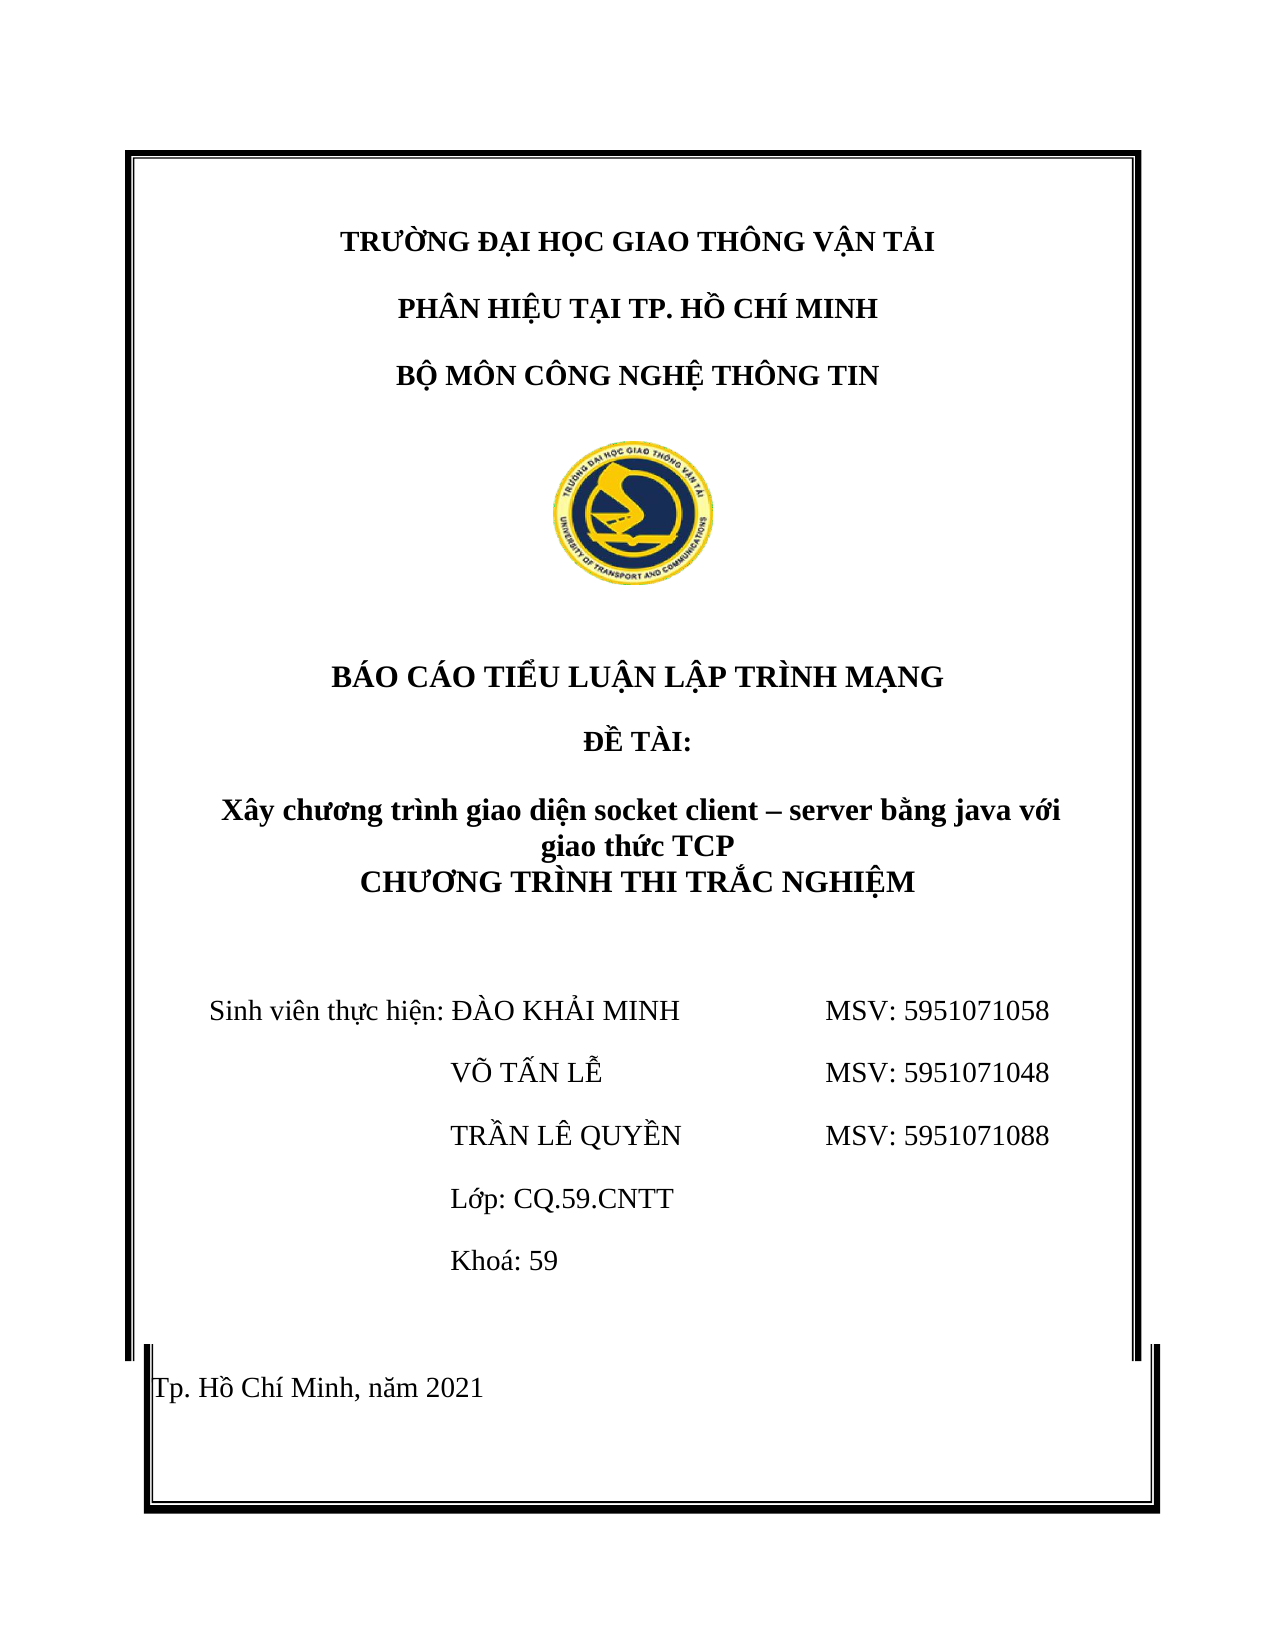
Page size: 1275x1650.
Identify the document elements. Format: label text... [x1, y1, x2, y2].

text ĐỀ TÀI: [202, 724, 1073, 758]
text Khoá: 59 [384, 1243, 1150, 1277]
text Xây chương trình giao diện socket client – server bằng java với giao thức TCP [202, 792, 1073, 863]
text BÁO CÁO TIỂU LUẬN LẬP TRÌNH MẠNG [201, 658, 1073, 694]
text PHÂN HIỆU TẠI TP. HỒ CHÍ MINH BỘ MÔN CÔNG NGHỆ THÔNG TIN [396, 291, 880, 392]
text TRẦN LÊ QUYỀN MSV: 5951071088 [450, 1118, 1150, 1152]
text Lớp: CQ.59.CNTT [384, 1181, 1150, 1214]
text CHƯƠNG TRÌNH THI TRẮC NGHIỆM [202, 863, 1073, 899]
subtitle TRƯỜNG ĐẠI HỌC GIAO THÔNG VẬN TẢI [202, 224, 1073, 258]
picture [553, 441, 713, 585]
text Sinh viên thực hiện: ĐÀO KHẢI MINH MSV: 5951071058 VÕ TẤN LỄ MSV: 5951071048 [209, 993, 1050, 1089]
